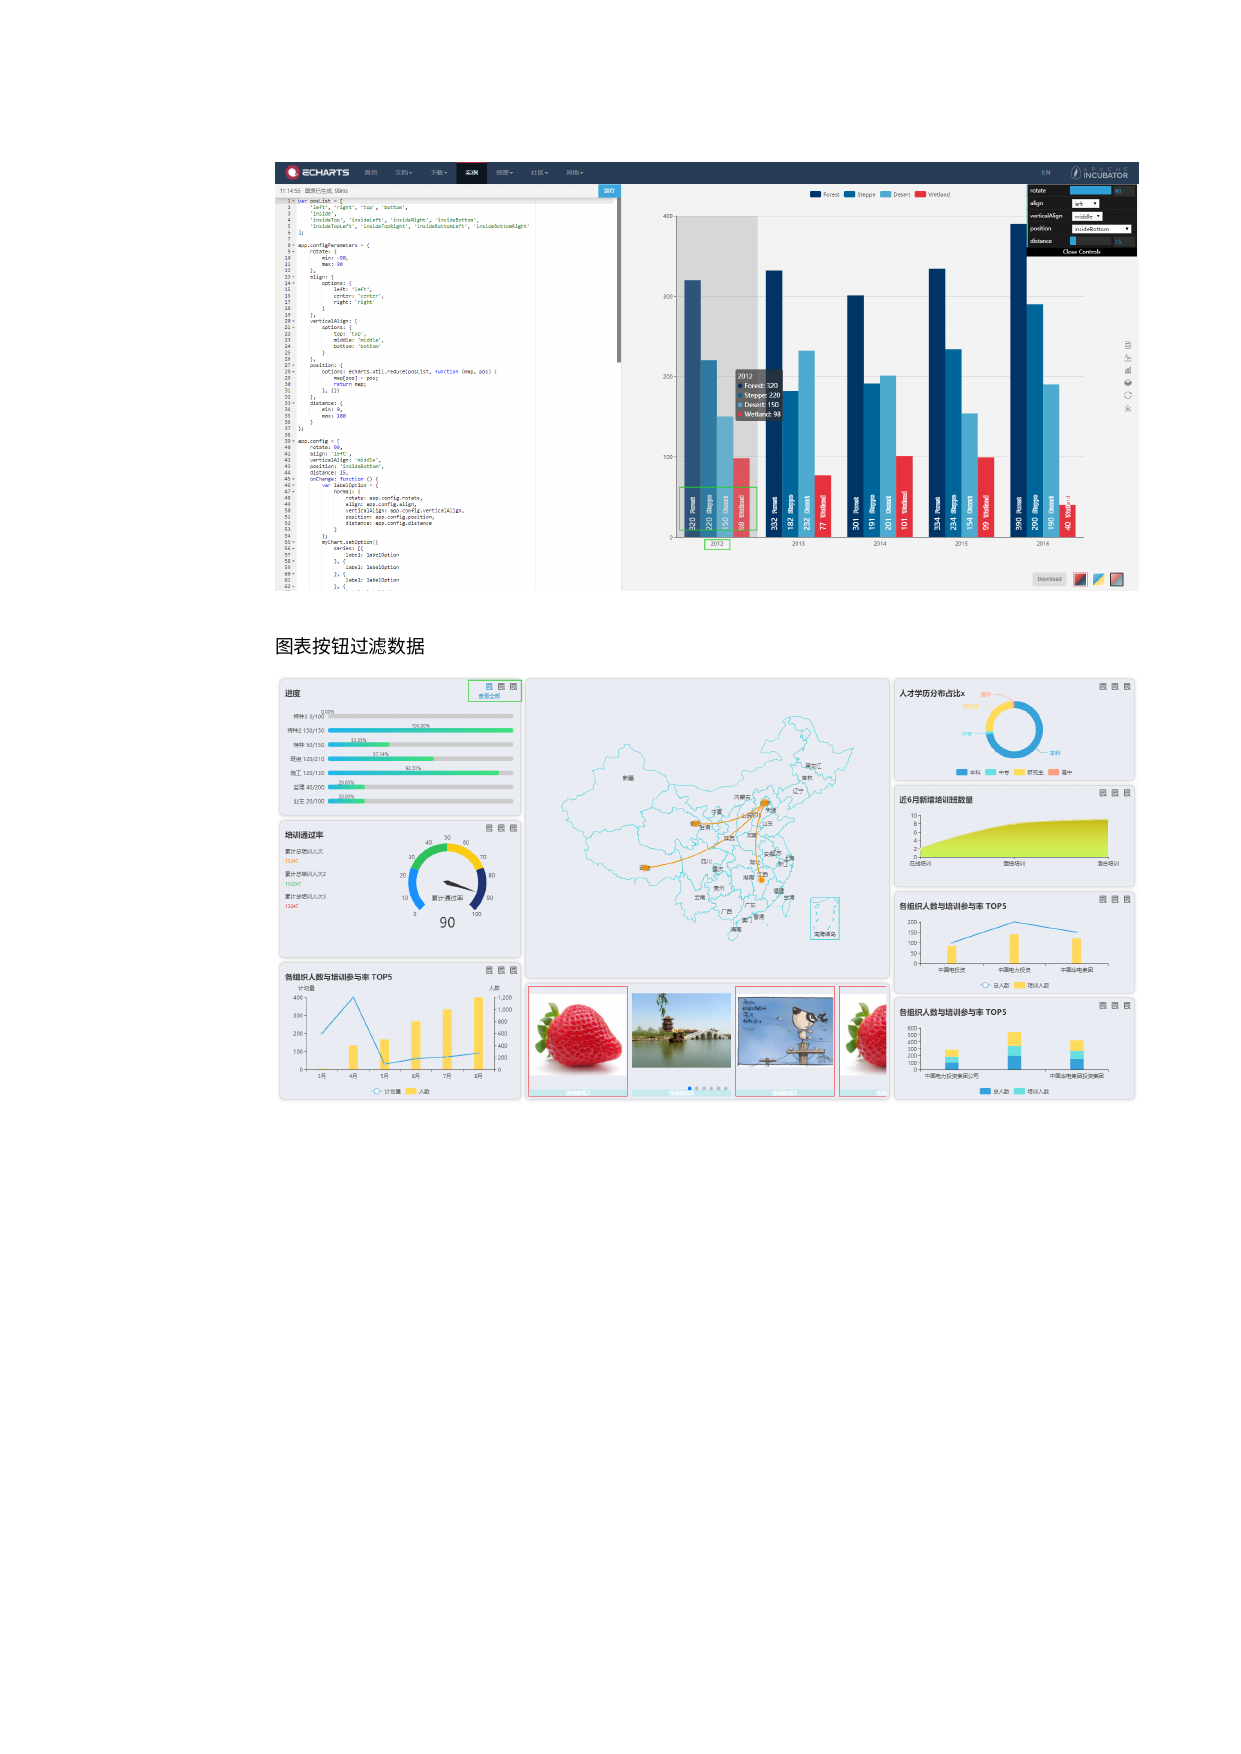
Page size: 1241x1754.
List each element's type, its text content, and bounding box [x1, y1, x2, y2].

picture [275, 162, 1139, 591]
list 图表按钮过滤数据 [275, 629, 1053, 662]
picture [275, 674, 1139, 1104]
